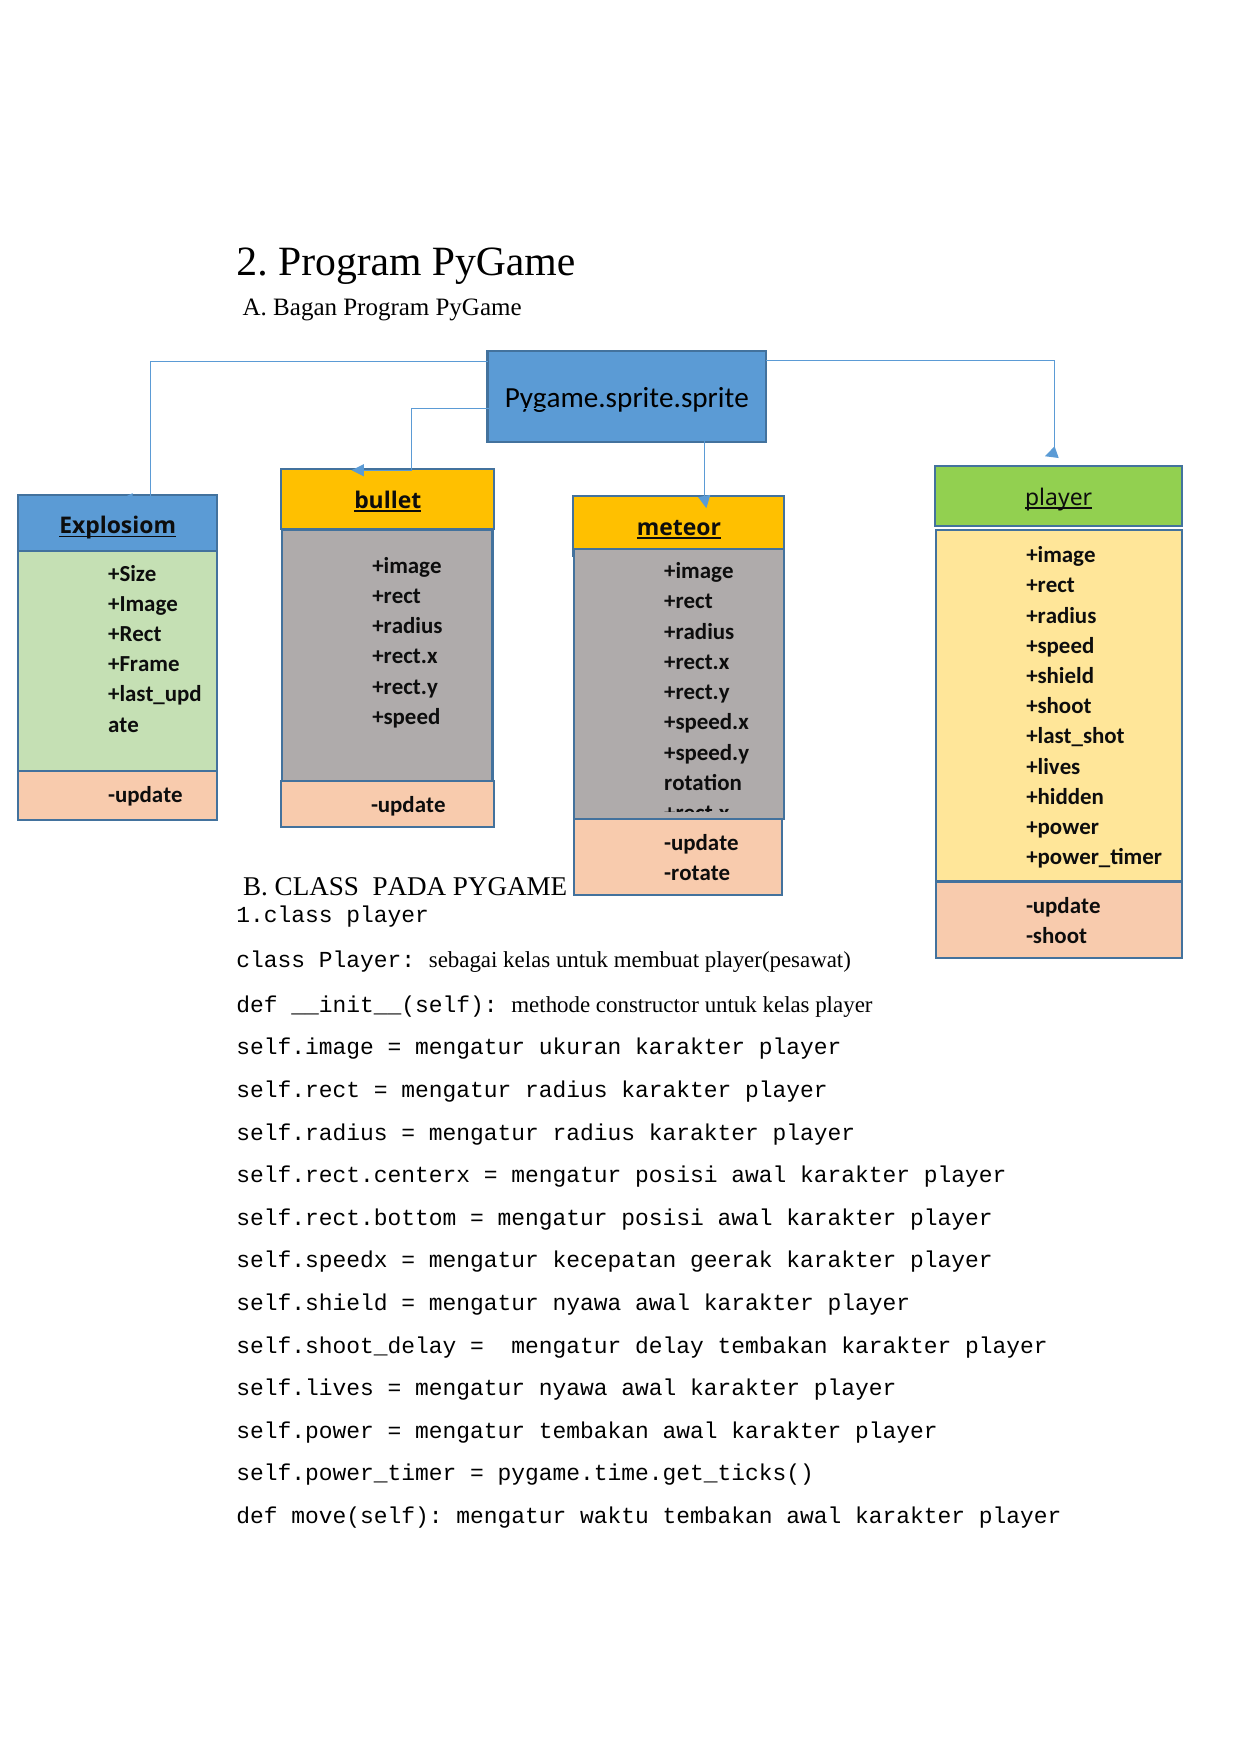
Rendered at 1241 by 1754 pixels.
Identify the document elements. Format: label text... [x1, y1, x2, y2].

subtitle A. Bagan Program PyGame [236, 292, 1063, 321]
text self.rect = mengatur radius karakter player [236, 1078, 1063, 1104]
text self.rect.centerx = mengatur posisi awal karakter player [236, 1163, 1063, 1189]
text self.power = mengatur tembakan awal karakter player [236, 1419, 1063, 1445]
text 1.class player [236, 903, 935, 929]
text def move(self): mengatur waktu tembakan awal karakter player [236, 1504, 1063, 1530]
text class Player: sebagai kelas untuk membuat player(pesawat) [236, 946, 1063, 974]
text def __init__(self): methode constructor untuk kelas player [236, 991, 1063, 1019]
text self.speedx = mengatur kecepatan geerak karakter player [236, 1249, 1063, 1275]
text self.power_timer = pygame.time.get_ticks() [236, 1462, 1063, 1488]
text self.lives = mengatur nyawa awal karakter player [236, 1377, 1063, 1402]
text self.image = mengatur ukuran karakter player [236, 1036, 1063, 1062]
text self.radius = mengatur radius karakter player [236, 1121, 1063, 1147]
subtitle B. CLASS PADA PYGAME [236, 870, 935, 901]
text self.rect.bottom = mengatur posisi awal karakter player [236, 1206, 1063, 1232]
subtitle 2. Program PyGame [236, 236, 1063, 284]
text self.shield = mengatur nyawa awal karakter player [236, 1291, 1063, 1317]
text self.shoot_delay = mengatur delay tembakan karakter player [236, 1334, 1063, 1360]
